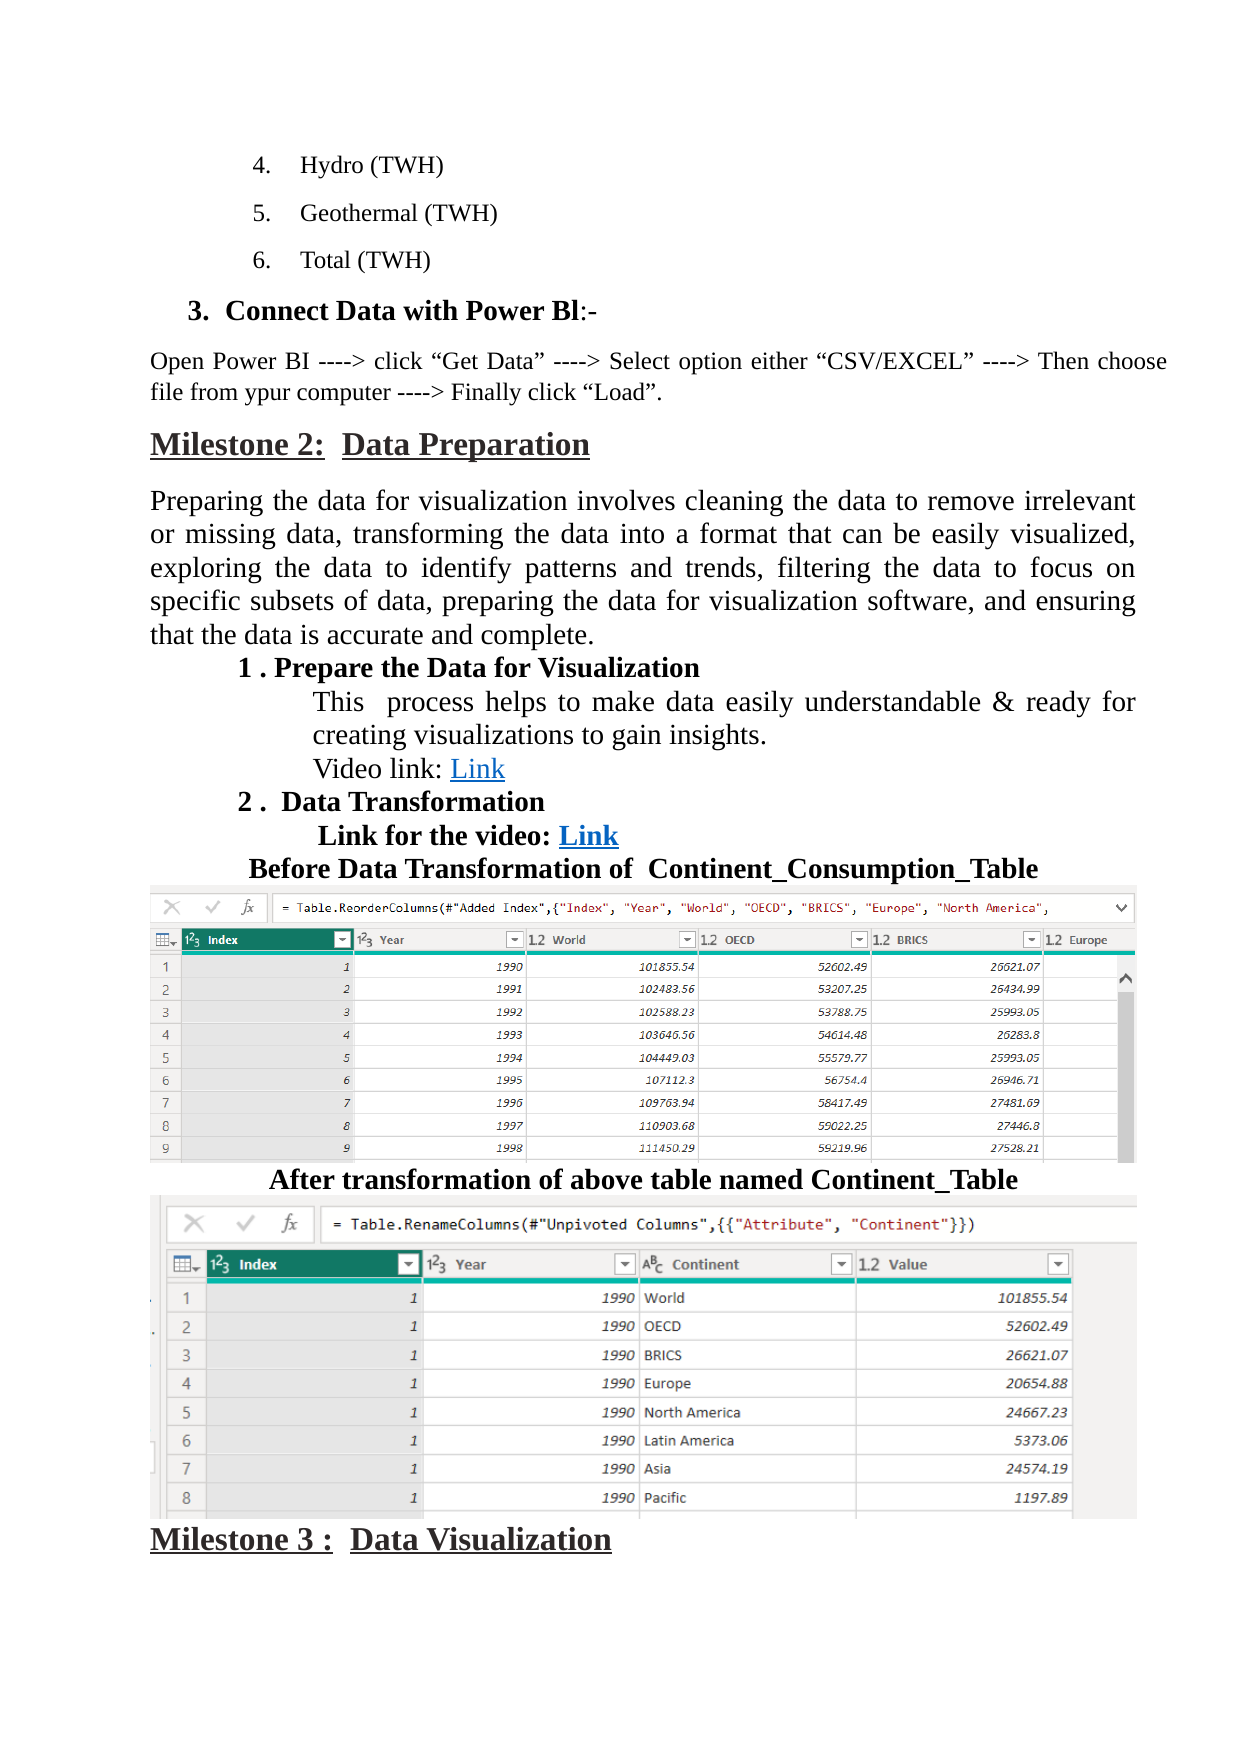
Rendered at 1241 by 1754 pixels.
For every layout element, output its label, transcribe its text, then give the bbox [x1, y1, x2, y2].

text After transformation of above table named Continent_Table [150, 1163, 1137, 1195]
text Before Data Transformation of Continent_Consumption_Table [150, 852, 1137, 885]
text Link for the video: Link [150, 818, 1137, 852]
picture [150, 1195, 1137, 1519]
text This process helps to make data easily understandable & ready for creating visualizations to gain insights. [312, 684, 1137, 751]
text Preparing the data for visualization involves cleaning the data to remove irrelevant or missing data, transforming the data into a format that can be easily visualized, exploring the data to identify patterns and trends, filtering the data to focus on specific subsets of data, preparing the data for visualization software, and ensuring that the data is accurate and complete. [150, 483, 1137, 650]
text Milestone 3 : Data Visualization [150, 1519, 1137, 1557]
text 2 . Data Transformation [150, 784, 1137, 818]
text 1 . Prepare the Data for Visualization [150, 650, 1137, 684]
list Total (TWH) [150, 245, 1137, 274]
list Geothermal (TWH) [150, 198, 1137, 226]
list Connect Data with Power Bl:- [187, 293, 1230, 327]
text Open Power BI ----> click “Get Data” ----> Select option either “CSV/EXCEL” ----> Then choose file from ypur computer ----> Finally click “Load”. [150, 346, 1169, 406]
text Milestone 2: Data Preparation [150, 425, 1169, 463]
picture [150, 885, 1137, 1163]
text Video link: Link [312, 751, 1137, 784]
list Hydro (TWH) [150, 150, 1137, 179]
